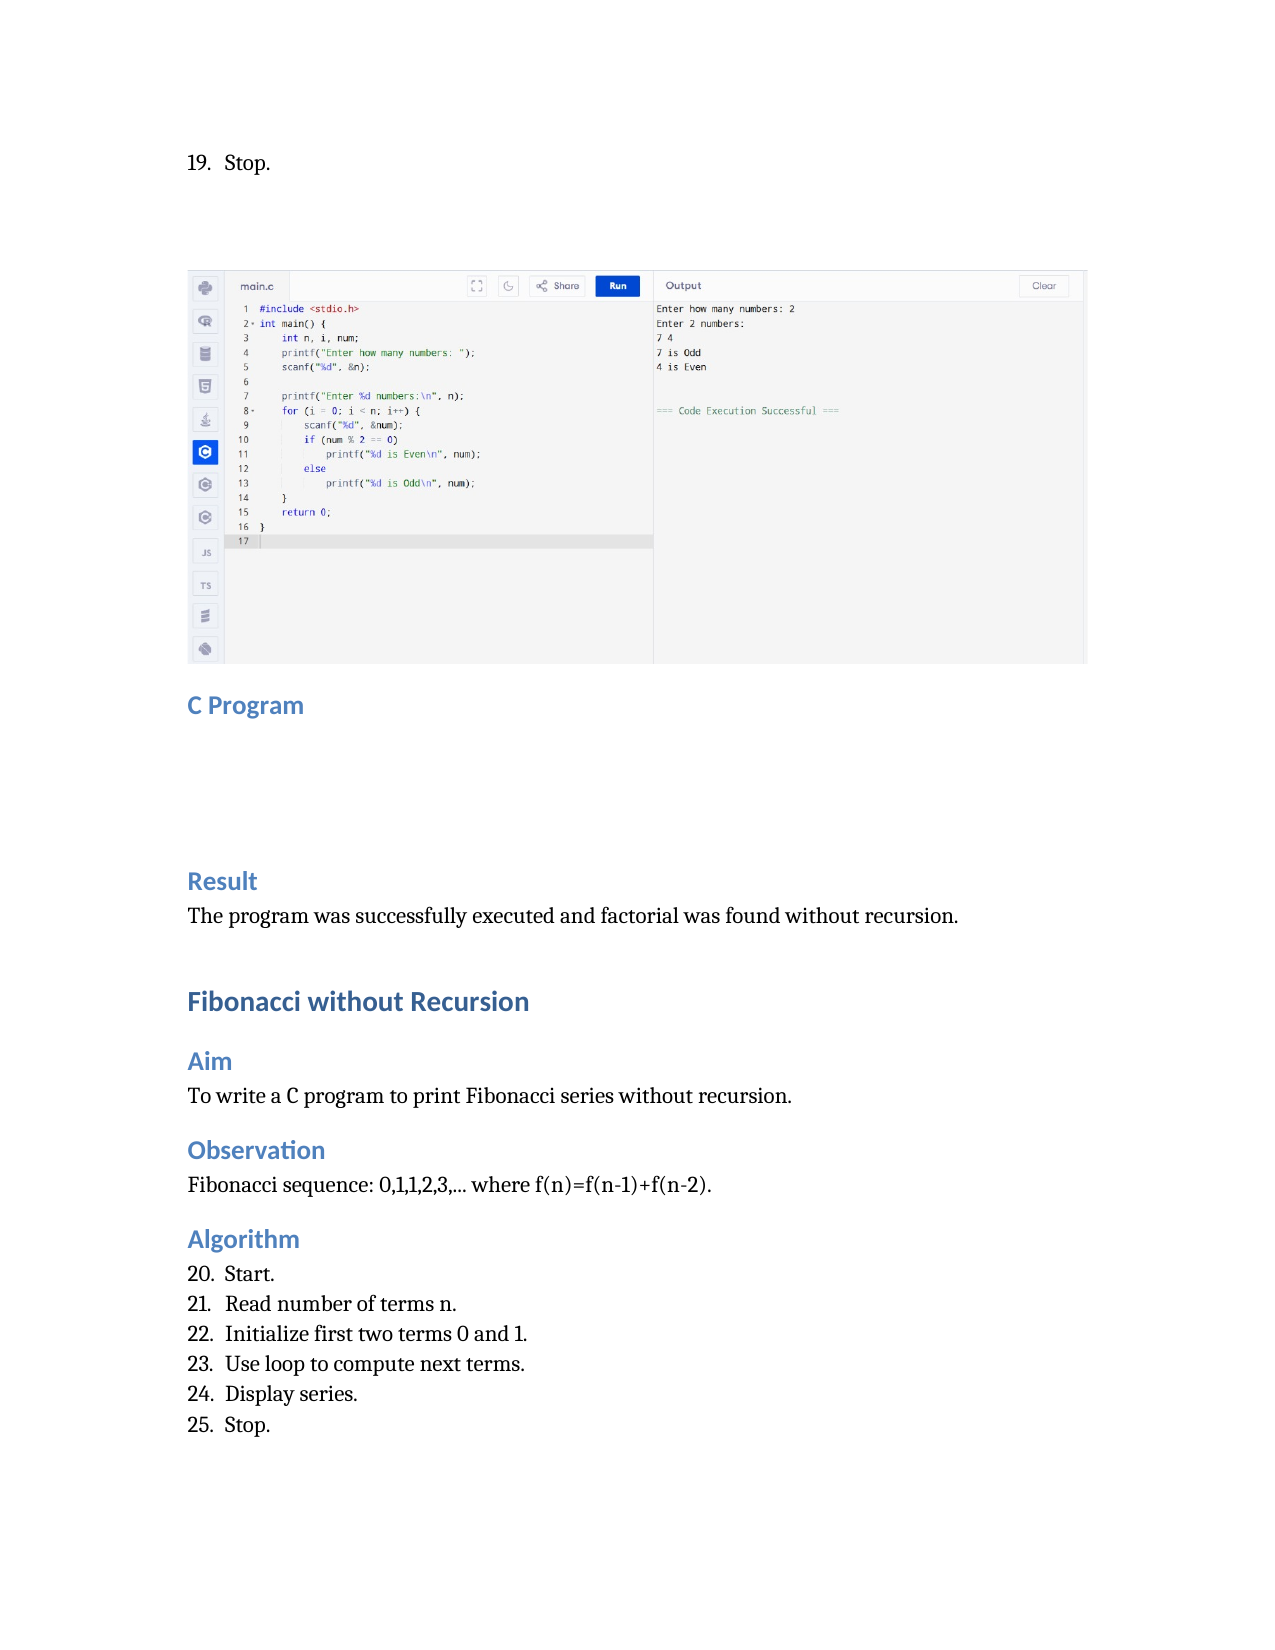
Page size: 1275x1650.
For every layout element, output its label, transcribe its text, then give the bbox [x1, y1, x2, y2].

list Display series. [187, 1381, 1087, 1407]
subtitle Algorithm [187, 1222, 1087, 1255]
text The program was successfully executed and factorial was found without recursion. [187, 902, 1087, 929]
subtitle Fibonacci without Recursion [187, 983, 1087, 1018]
subtitle Aim [187, 1044, 1087, 1077]
subtitle Result [187, 864, 1087, 898]
list Stop. [187, 150, 1087, 176]
subtitle C Program [187, 688, 1087, 721]
subtitle Observation [187, 1133, 1087, 1166]
list Start. [187, 1260, 1087, 1287]
list Stop. [187, 1411, 1087, 1438]
list Read number of terms n. [187, 1291, 1087, 1317]
list Use loop to compute next terms. [187, 1351, 1087, 1377]
text To write a C program to print Fibonacci series without recursion. [187, 1082, 1087, 1109]
list Initialize first two terms 0 and 1. [187, 1321, 1087, 1347]
picture [187, 270, 1088, 664]
text Fibonacci sequence: 0,1,1,2,3,... where f(n)=f(n-1)+f(n-2). [187, 1171, 1087, 1198]
